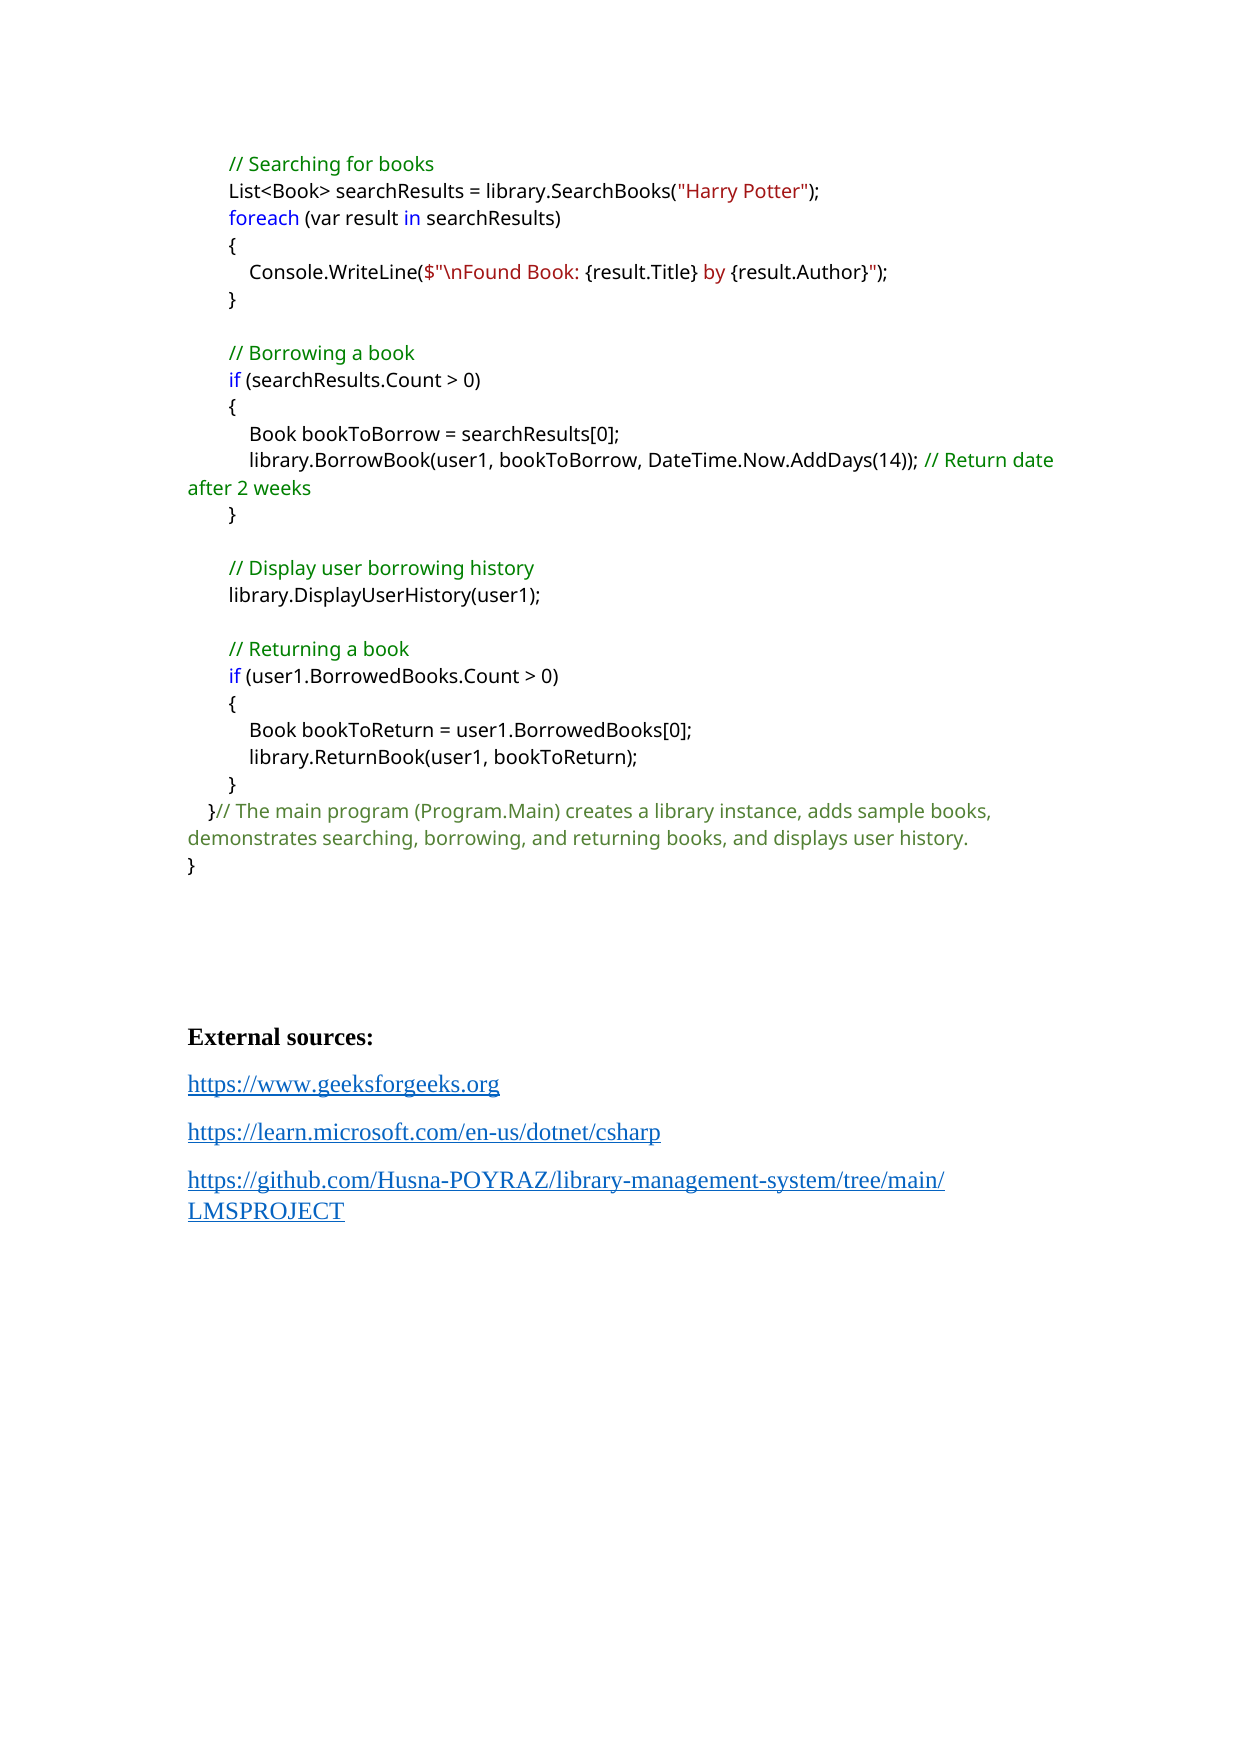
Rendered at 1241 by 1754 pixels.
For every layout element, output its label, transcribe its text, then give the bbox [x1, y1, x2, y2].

text library.BorrowBook(user1, bookToBorrow, DateTime.Now.AddDays(14)); // Return date after 2 weeks [187, 447, 1090, 501]
text External sources: [187, 1022, 1090, 1050]
text // Returning a book [187, 636, 1090, 663]
text if (searchResults.Count > 0) [187, 366, 1090, 393]
text } [187, 501, 1090, 528]
text { [187, 689, 1090, 717]
text https://learn.microsoft.com/en-us/dotnet/csharp [187, 1117, 1090, 1146]
text https://github.com/Husna-POYRAZ/library-management-system/tree/main/LMSPROJECT [187, 1165, 1090, 1224]
text List<Book> searchResults = library.SearchBooks("Harry Potter"); [187, 177, 1090, 204]
text // Searching for books [187, 150, 1090, 177]
text if (user1.BorrowedBooks.Count > 0) [187, 663, 1090, 689]
text Book bookToBorrow = searchResults[0]; [187, 420, 1090, 447]
text { [187, 393, 1090, 420]
text } [187, 771, 1090, 797]
text } [187, 851, 1090, 878]
text }// The main program (Program.Main) creates a library instance, adds sample books, demonstrates searching, borrowing, and returning books, and displays user history. [187, 797, 1090, 851]
text } [187, 285, 1090, 312]
text library.ReturnBook(user1, bookToReturn); [187, 743, 1090, 771]
text // Borrowing a book [187, 339, 1090, 366]
text { [187, 231, 1090, 258]
text Book bookToReturn = user1.BorrowedBooks[0]; [187, 717, 1090, 743]
text https://www.geeksforgeeks.org [187, 1069, 1090, 1098]
text // Display user borrowing history [187, 555, 1090, 582]
text library.DisplayUserHistory(user1); [187, 582, 1090, 609]
text foreach (var result in searchResults) [187, 204, 1090, 231]
text Console.WriteLine($"\nFound Book: {result.Title} by {result.Author}"); [187, 258, 1090, 285]
